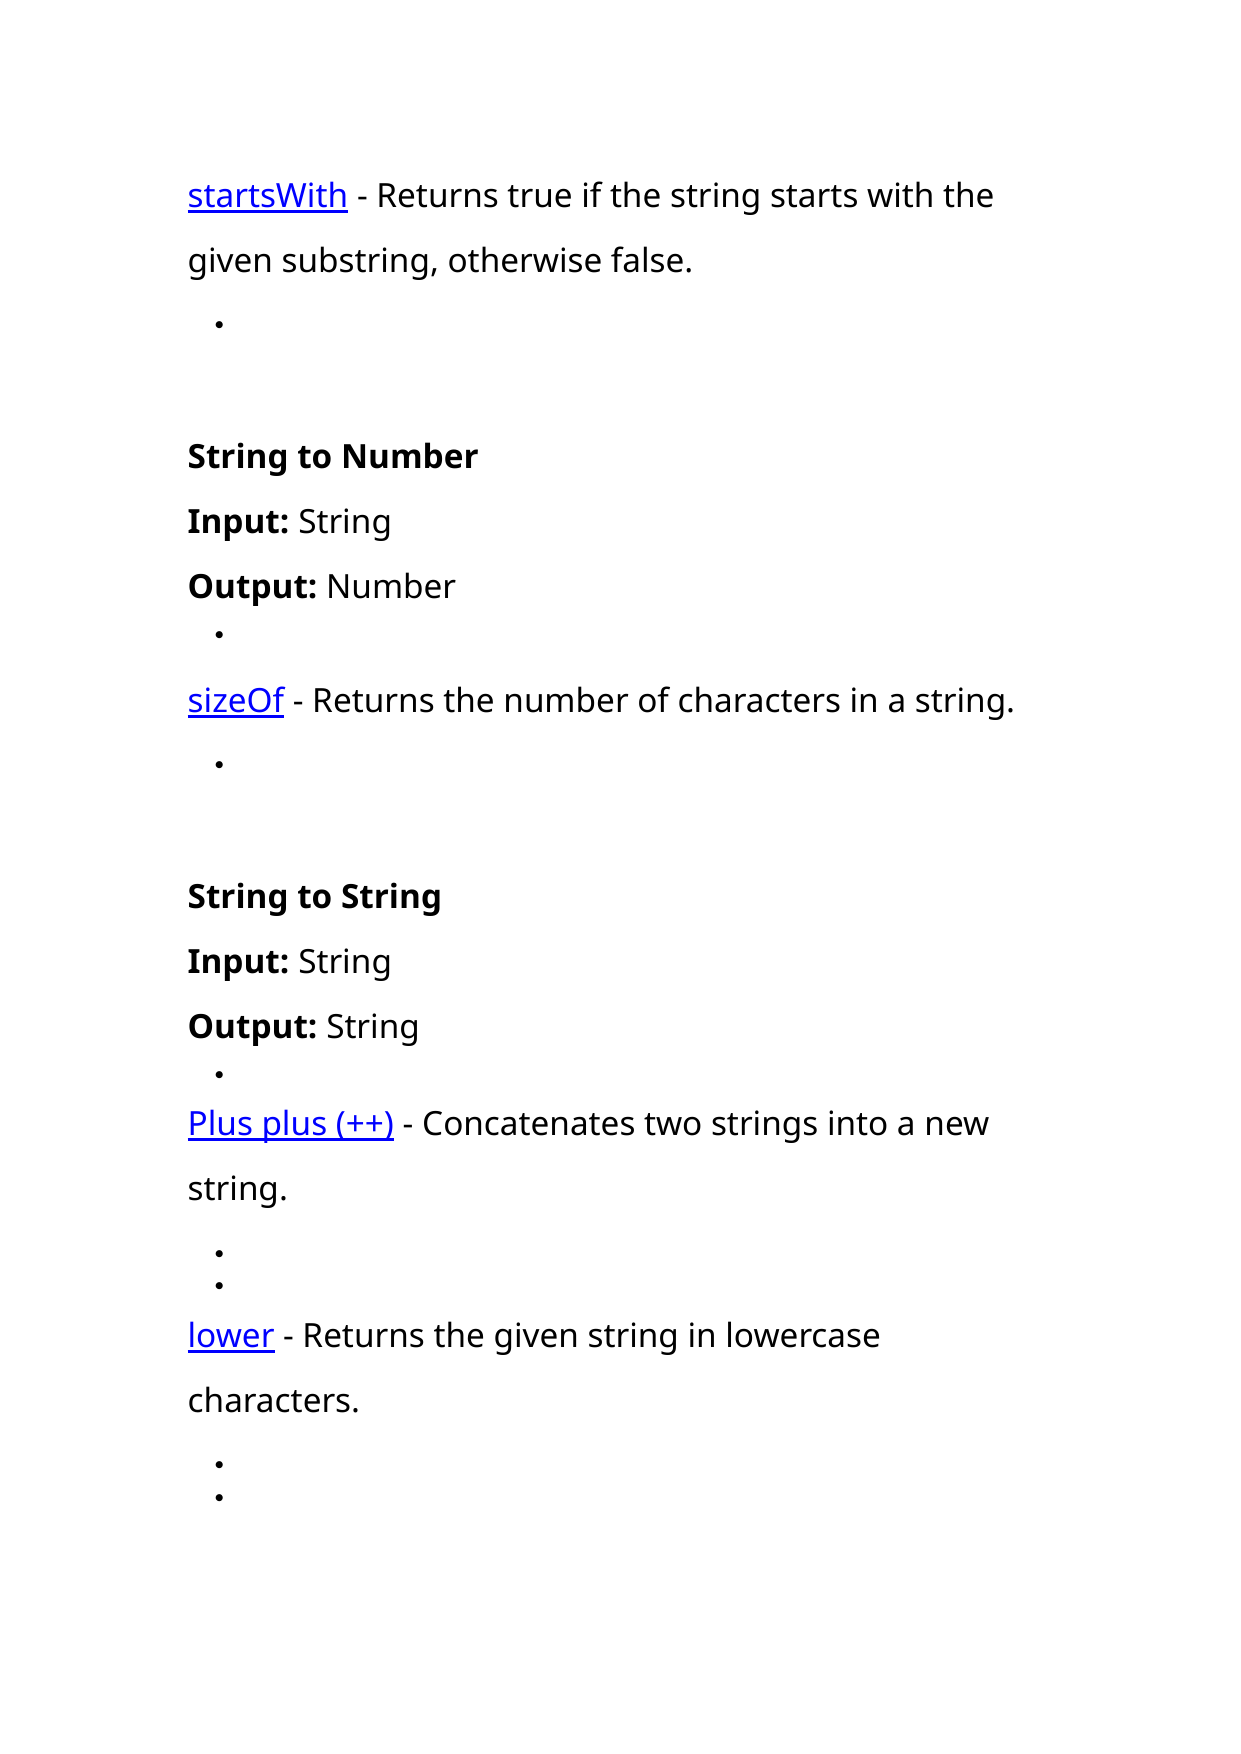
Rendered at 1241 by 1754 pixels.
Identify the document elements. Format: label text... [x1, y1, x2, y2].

text Input: String [187, 488, 1053, 553]
text String to String [187, 863, 1053, 928]
text startsWith - Returns true if the string starts with the given substring, otherwise false. [187, 162, 1053, 292]
text Output: String [187, 993, 1053, 1058]
text String to Number [187, 423, 1053, 488]
text Output: Number [187, 553, 1053, 618]
text lower - Returns the given string in lowercase characters. [187, 1302, 1053, 1432]
text Input: String [187, 928, 1053, 993]
text Plus plus (++) - Concatenates two strings into a new string. [187, 1090, 1053, 1220]
text sizeOf - Returns the number of characters in a string. [187, 667, 1053, 732]
